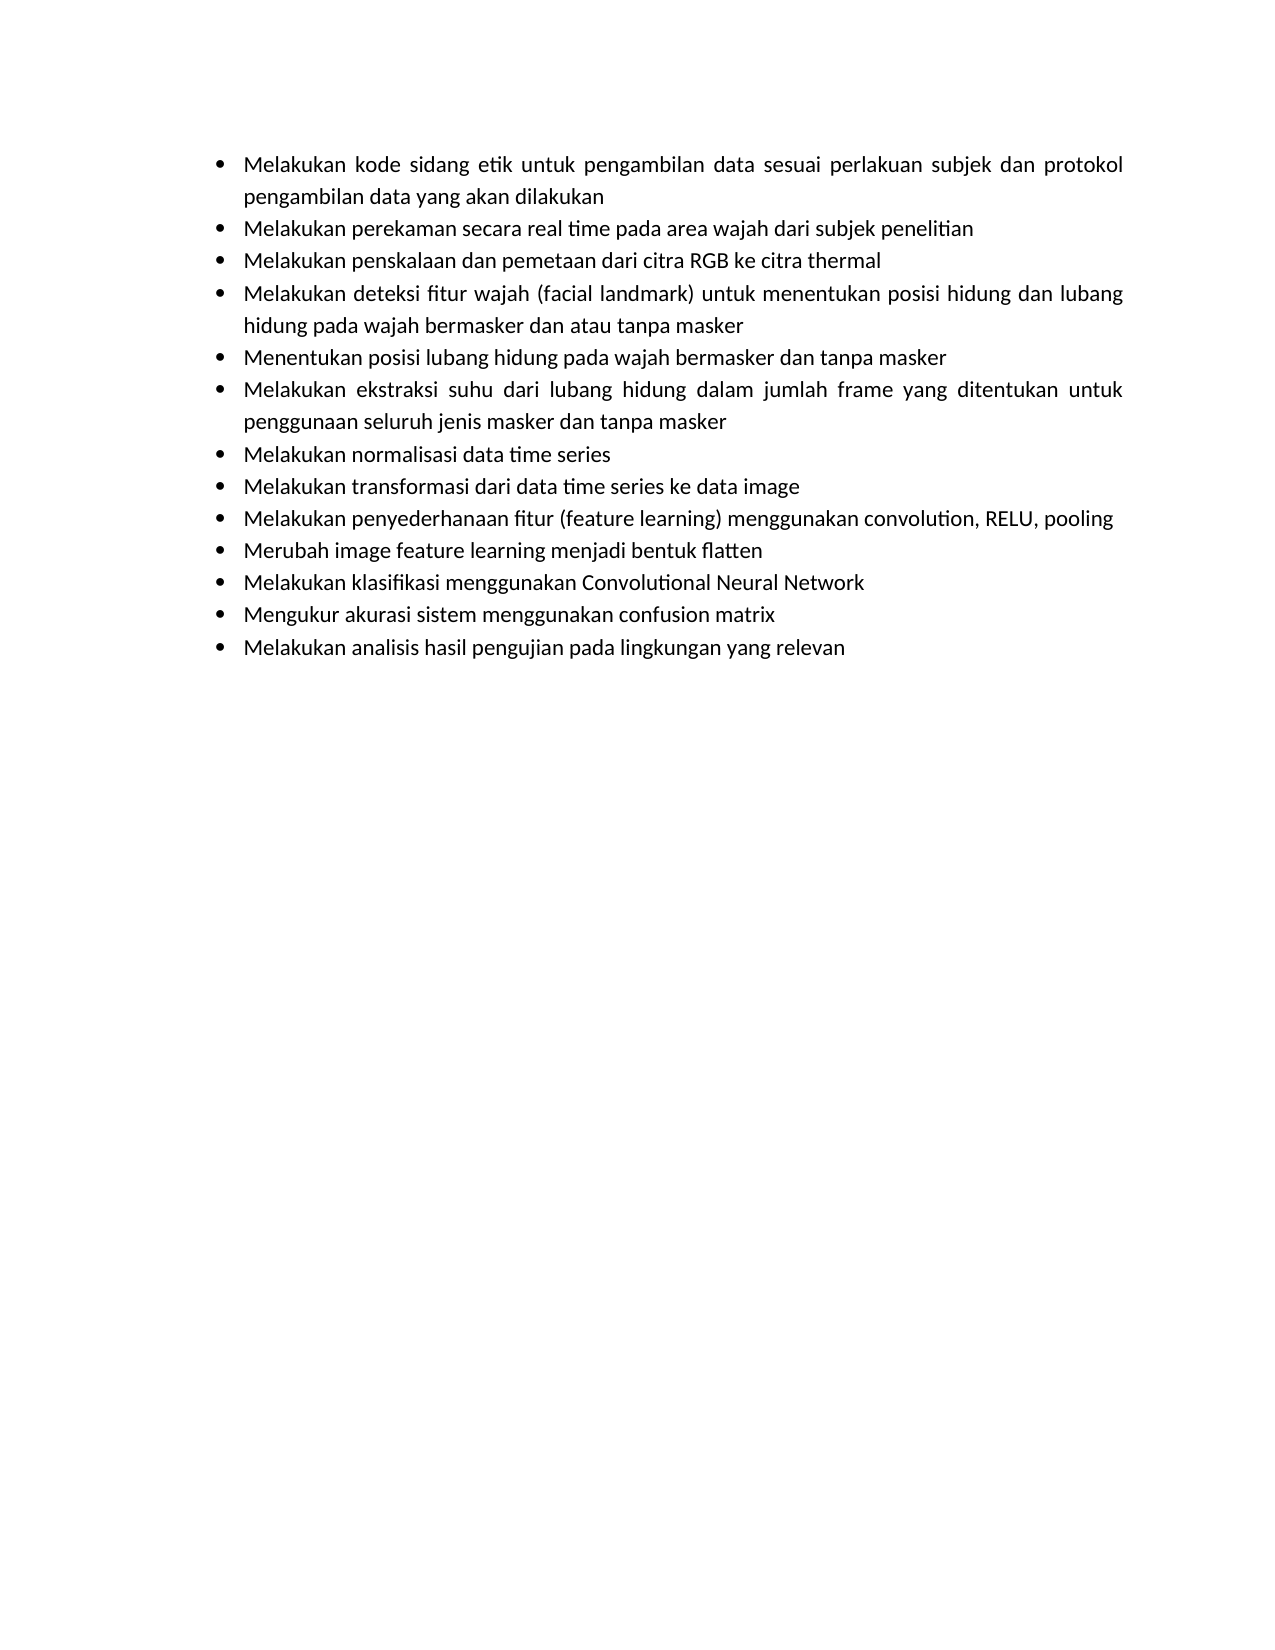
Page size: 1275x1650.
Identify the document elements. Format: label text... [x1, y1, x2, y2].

list Melakukan perekaman secara real time pada area wajah dari subjek penelitian [216, 214, 1125, 242]
list Melakukan penskalaan dan pemetaan dari citra RGB ke citra thermal [216, 247, 1125, 274]
list Melakukan kode sidang etik untuk pengambilan data sesuai perlakuan subjek dan protokol pengambilan data yang akan dilakukan [216, 150, 1125, 210]
list Melakukan normalisasi data time series [216, 440, 1125, 468]
list Merubah image feature learning menjadi bentuk flatten [216, 536, 1125, 564]
list Melakukan transformasi dari data time series ke data image [216, 472, 1125, 500]
list Melakukan penyederhanaan fitur (feature learning) menggunakan convolution, RELU, pooling [216, 504, 1125, 532]
list Menentukan posisi lubang hidung pada wajah bermasker dan tanpa masker [216, 343, 1125, 371]
list Melakukan klasifikasi menggunakan Convolutional Neural Network [216, 568, 1125, 596]
list Melakukan ekstraksi suhu dari lubang hidung dalam jumlah frame yang ditentukan untuk penggunaan seluruh jenis masker dan tanpa masker [216, 375, 1125, 436]
list Mengukur akurasi sistem menggunakan confusion matrix [216, 601, 1125, 629]
list Melakukan deteksi fitur wajah (facial landmark) untuk menentukan posisi hidung dan lubang hidung pada wajah bermasker dan atau tanpa masker [216, 279, 1125, 339]
list Melakukan analisis hasil pengujian pada lingkungan yang relevan [216, 633, 1125, 661]
